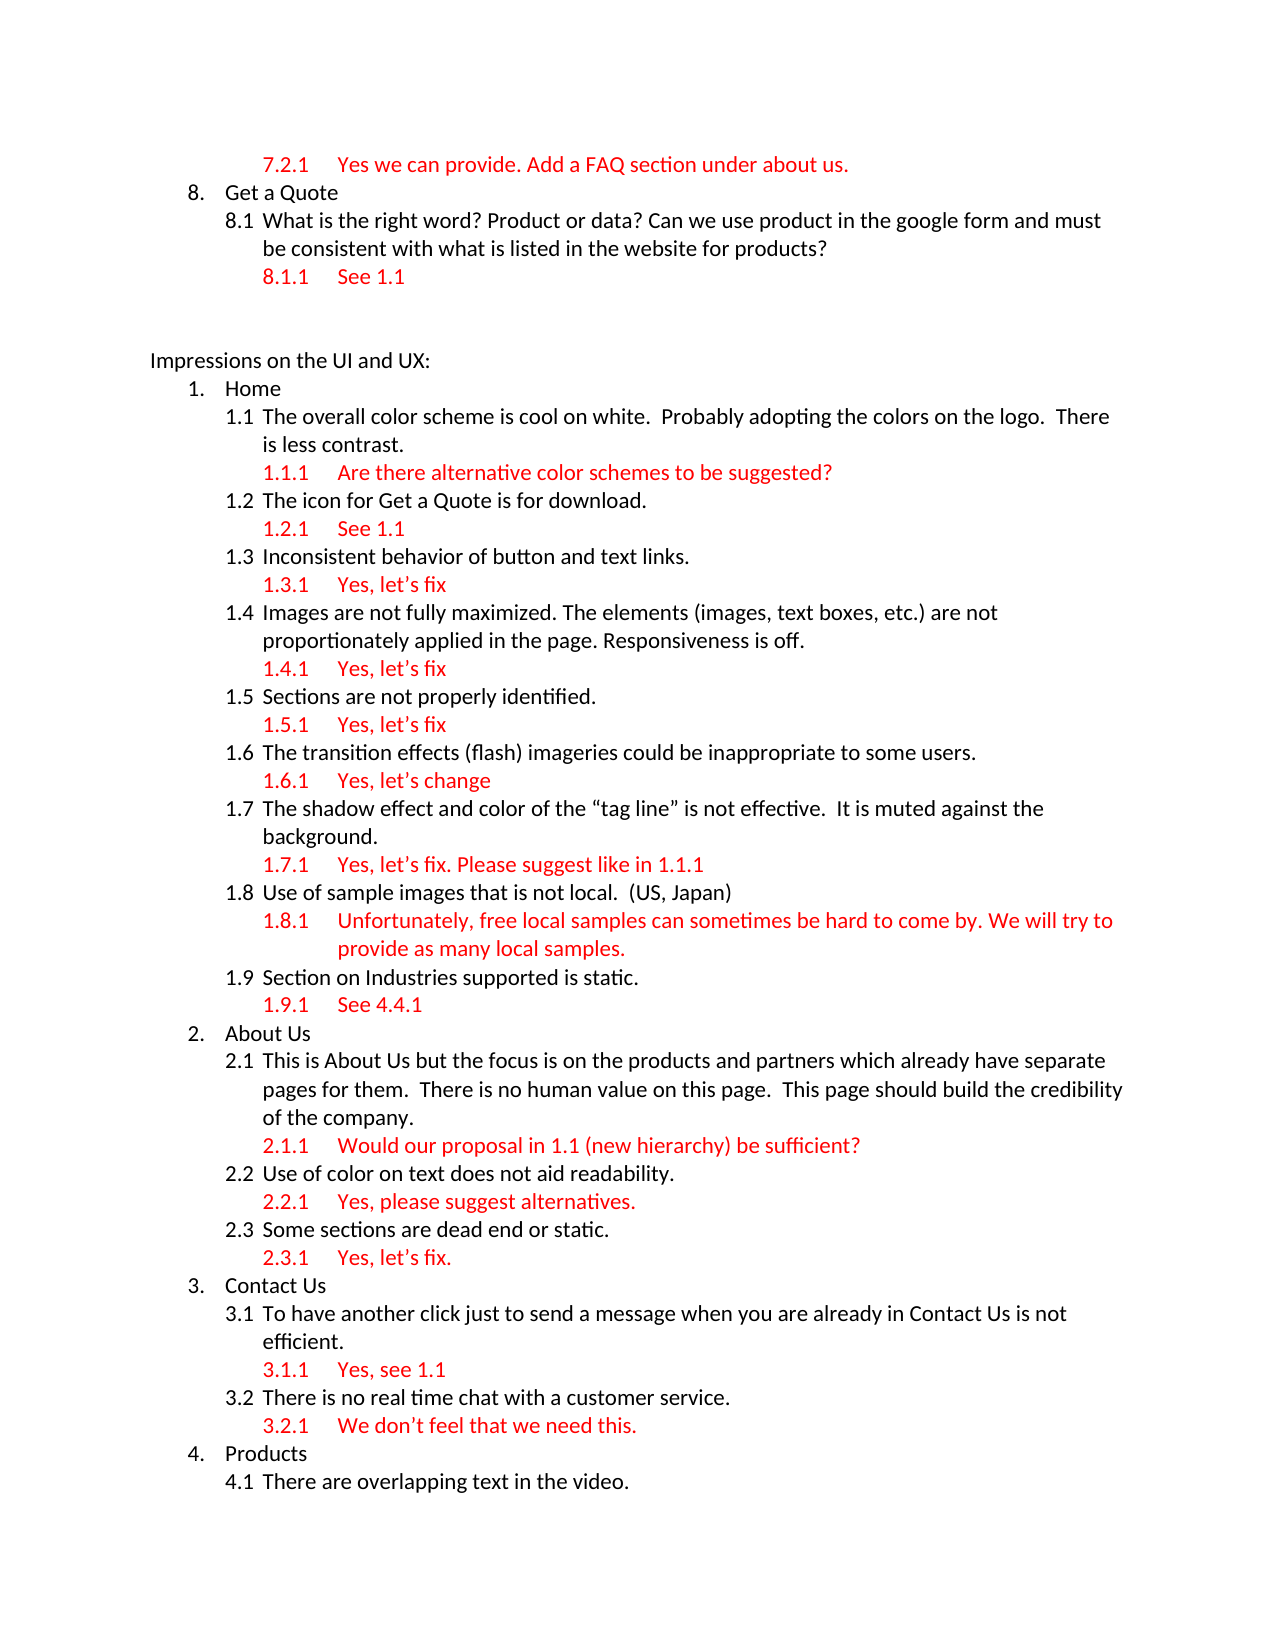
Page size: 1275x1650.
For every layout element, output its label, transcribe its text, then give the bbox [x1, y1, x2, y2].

list Sections are not properly identified. [225, 682, 1125, 710]
list Yes, see 1.1 [262, 1355, 1125, 1383]
list Some sections are dead end or static. [225, 1215, 1125, 1243]
list There are overlapping text in the video. [225, 1467, 1125, 1495]
list Yes, let’s fix. [262, 1243, 1125, 1271]
list Are there alternative color schemes to be suggested? [262, 458, 1125, 486]
list Section on Industries supported is static. [225, 963, 1125, 991]
list Yes, let’s fix [262, 570, 1125, 598]
list We don’t feel that we need this. [262, 1411, 1125, 1439]
list Products [187, 1439, 1125, 1467]
list Yes, let’s fix. Please suggest like in 1.1.1 [262, 851, 1125, 878]
list See 4.4.1 [262, 991, 1125, 1019]
list Home [187, 374, 1125, 402]
list There is no real time chat with a customer service. [225, 1383, 1125, 1411]
list Inconsistent behavior of button and text links. [225, 542, 1125, 570]
list Yes, let’s change [262, 766, 1125, 794]
list Unfortunately, free local samples can sometimes be hard to come by. We will try to provide as many local samples. [262, 907, 1125, 963]
list Yes we can provide. Add a FAQ section under about us. [262, 150, 1125, 178]
list What is the right word? Product or data? Can we use product in the google form and must be consistent with what is listed in the website for products? [225, 206, 1125, 262]
list Yes, let’s fix [262, 710, 1125, 738]
list Get a Quote [187, 178, 1125, 206]
list The icon for Get a Quote is for download. [225, 486, 1125, 514]
list Use of color on text does not aid readability. [225, 1159, 1125, 1187]
list The transition effects (flash) imageries could be inappropriate to some users. [225, 738, 1125, 766]
text Impressions on the UI and UX: [150, 346, 1125, 374]
list The shadow effect and color of the “tag line” is not effective. It is muted against the background. [225, 794, 1125, 851]
list This is About Us but the focus is on the products and partners which already have separate pages for them. There is no human value on this page. This page should build the credibility of the company. [225, 1047, 1125, 1131]
list Use of sample images that is not local. (US, Japan) [225, 878, 1125, 907]
list The overall color scheme is cool on white. Probably adopting the colors on the logo. There is less contrast. [225, 402, 1125, 458]
list Yes, let’s fix [262, 654, 1125, 682]
list To have another click just to send a message when you are already in Contact Us is not efficient. [225, 1299, 1125, 1355]
list Images are not fully maximized. The elements (images, text boxes, etc.) are not proportionately applied in the page. Responsiveness is off. [225, 598, 1125, 654]
list Contact Us [187, 1271, 1125, 1299]
list See 1.1 [262, 262, 1125, 290]
list See 1.1 [262, 514, 1125, 542]
list About Us [187, 1019, 1125, 1047]
list Yes, please suggest alternatives. [262, 1187, 1125, 1215]
list Would our proposal in 1.1 (new hierarchy) be sufficient? [262, 1131, 1125, 1159]
